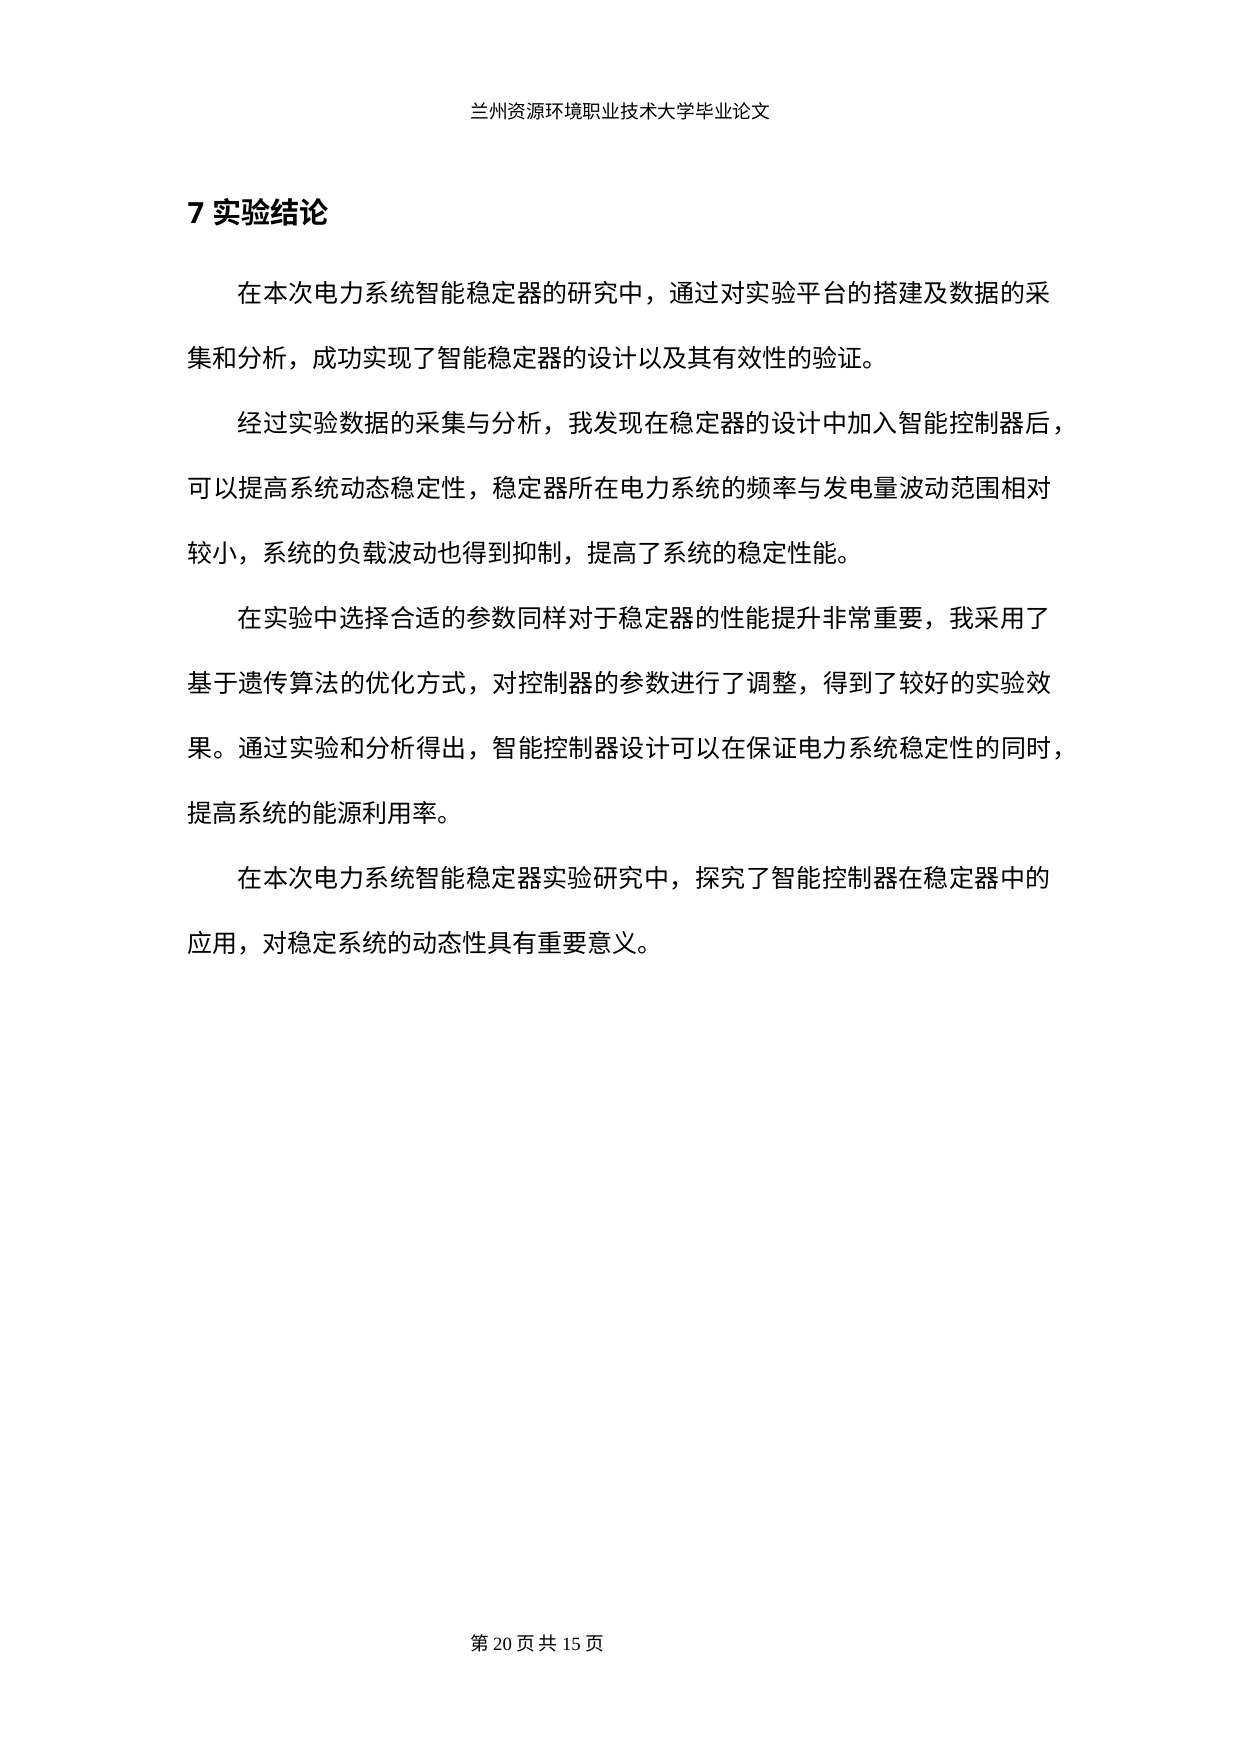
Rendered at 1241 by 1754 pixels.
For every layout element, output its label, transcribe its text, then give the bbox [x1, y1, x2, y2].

text 在实验中选择合适的参数同样对于稳定器的性能提升非常重要，我采用了基于遗传算法的优化方式，对控制器的参数进行了调整，得到了较好的实验效果。通过实验和分析得出，智能控制器设计可以在保证电力系统稳定性的同时，提高系统的能源利用率。 [187, 584, 1053, 844]
text 在本次电力系统智能稳定器的研究中，通过对实验平台的搭建及数据的采集和分析，成功实现了智能稳定器的设计以及其有效性的验证。 [187, 259, 1053, 389]
text 在本次电力系统智能稳定器实验研究中，探究了智能控制器在稳定器中的应用，对稳定系统的动态性具有重要意义。 [187, 844, 1053, 974]
text 经过实验数据的采集与分析，我发现在稳定器的设计中加入智能控制器后，可以提高系统动态稳定性，稳定器所在电力系统的频率与发电量波动范围相对较小，系统的负载波动也得到抑制，提高了系统的稳定性能。 [187, 389, 1053, 584]
text 7 实验结论 [187, 178, 1053, 243]
